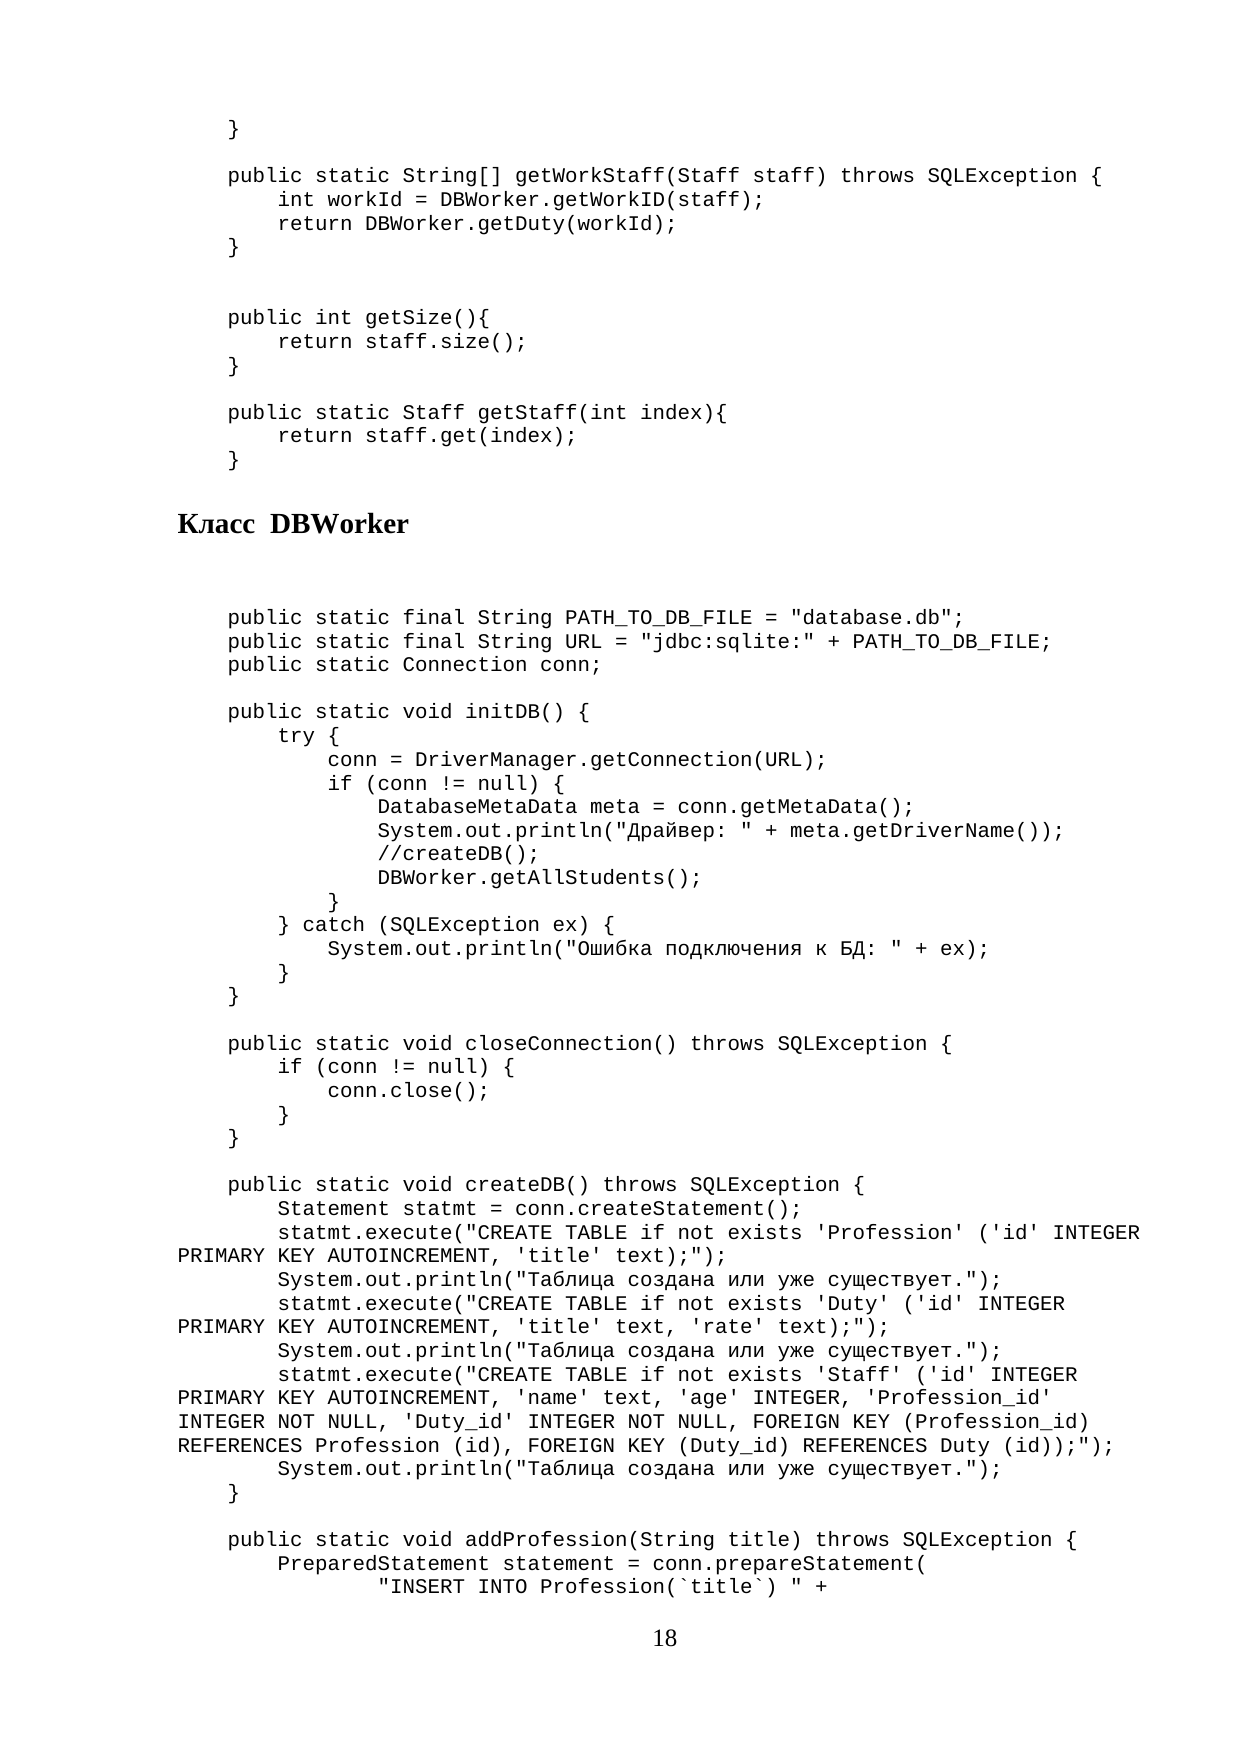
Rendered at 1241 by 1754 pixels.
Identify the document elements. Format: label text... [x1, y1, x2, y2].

text } [177, 1103, 1152, 1127]
text DatabaseMetaData meta = conn.getMetaData(); [177, 796, 1152, 820]
text public int getSize(){ [177, 307, 1152, 331]
text } [177, 354, 1152, 378]
text int workId = DBWorker.getWorkID(staff); [177, 189, 1152, 213]
text public static void closeConnection() throws SQLException { [177, 1033, 1152, 1056]
text statmt.execute("CREATE TABLE if not exists 'Staff' ('id' INTEGER PRIMARY KEY AUTOINCREMENT, 'name' text, 'age' INTEGER, 'Profession_id' INTEGER NOT NULL, 'Duty_id' INTEGER NOT NULL, FOREIGN KEY (Profession_id) REFERENCES Profession (id), FOREIGN KEY (Duty_id) REFERENCES Duty (id));"); [177, 1364, 1152, 1458]
text System.out.println("Таблица создана или уже существует."); [177, 1458, 1152, 1482]
text System.out.println("Ошибка подключения к БД: " + ex); [177, 938, 1152, 962]
text Statement statmt = conn.createStatement(); [177, 1198, 1152, 1222]
text conn = DriverManager.getConnection(URL); [177, 749, 1152, 772]
text } [177, 1127, 1152, 1151]
text statmt.execute("CREATE TABLE if not exists 'Duty' ('id' INTEGER PRIMARY KEY AUTOINCREMENT, 'title' text, 'rate' text);"); [177, 1293, 1152, 1340]
text if (conn != null) { [177, 1056, 1152, 1080]
text "INSERT INTO Profession(`title`) " + [177, 1576, 1152, 1600]
text System.out.println("Таблица создана или уже существует."); [177, 1340, 1152, 1364]
text DBWorker.getAllStudents(); [177, 867, 1152, 891]
text } [177, 962, 1152, 985]
text public static final String URL = "jdbc:sqlite:" + PATH_TO_DB_FILE; [177, 631, 1152, 654]
text public static String[] getWorkStaff(Staff staff) throws SQLException { [177, 165, 1152, 189]
text public static final String PATH_TO_DB_FILE = "database.db"; [177, 607, 1152, 631]
text } [177, 891, 1152, 914]
text return staff.size(); [177, 331, 1152, 354]
text } [177, 449, 1152, 473]
text return staff.get(index); [177, 426, 1152, 449]
text statmt.execute("CREATE TABLE if not exists 'Profession' ('id' INTEGER PRIMARY KEY AUTOINCREMENT, 'title' text);"); [177, 1222, 1152, 1269]
text //createDB(); [177, 843, 1152, 867]
text try { [177, 725, 1152, 749]
text } [177, 118, 1152, 142]
text System.out.println("Таблица создана или уже существует."); [177, 1269, 1152, 1293]
text public static Connection conn; [177, 654, 1152, 678]
text public static void createDB() throws SQLException { [177, 1174, 1152, 1198]
text public static Staff getStaff(int index){ [177, 402, 1152, 426]
text public static void addProfession(String title) throws SQLException { [177, 1529, 1152, 1553]
text } catch (SQLException ex) { [177, 914, 1152, 938]
text } [177, 1482, 1152, 1506]
text } [177, 985, 1152, 1009]
text System.out.println("Драйвер: " + meta.getDriverName()); [177, 820, 1152, 843]
text conn.close(); [177, 1080, 1152, 1103]
text if (conn != null) { [177, 772, 1152, 796]
text return DBWorker.getDuty(workId); [177, 213, 1152, 236]
text public static void initDB() { [177, 702, 1152, 725]
text PreparedStatement statement = conn.prepareStatement( [177, 1553, 1152, 1576]
text Класс DBWorker [177, 506, 1152, 540]
text } [177, 236, 1152, 260]
